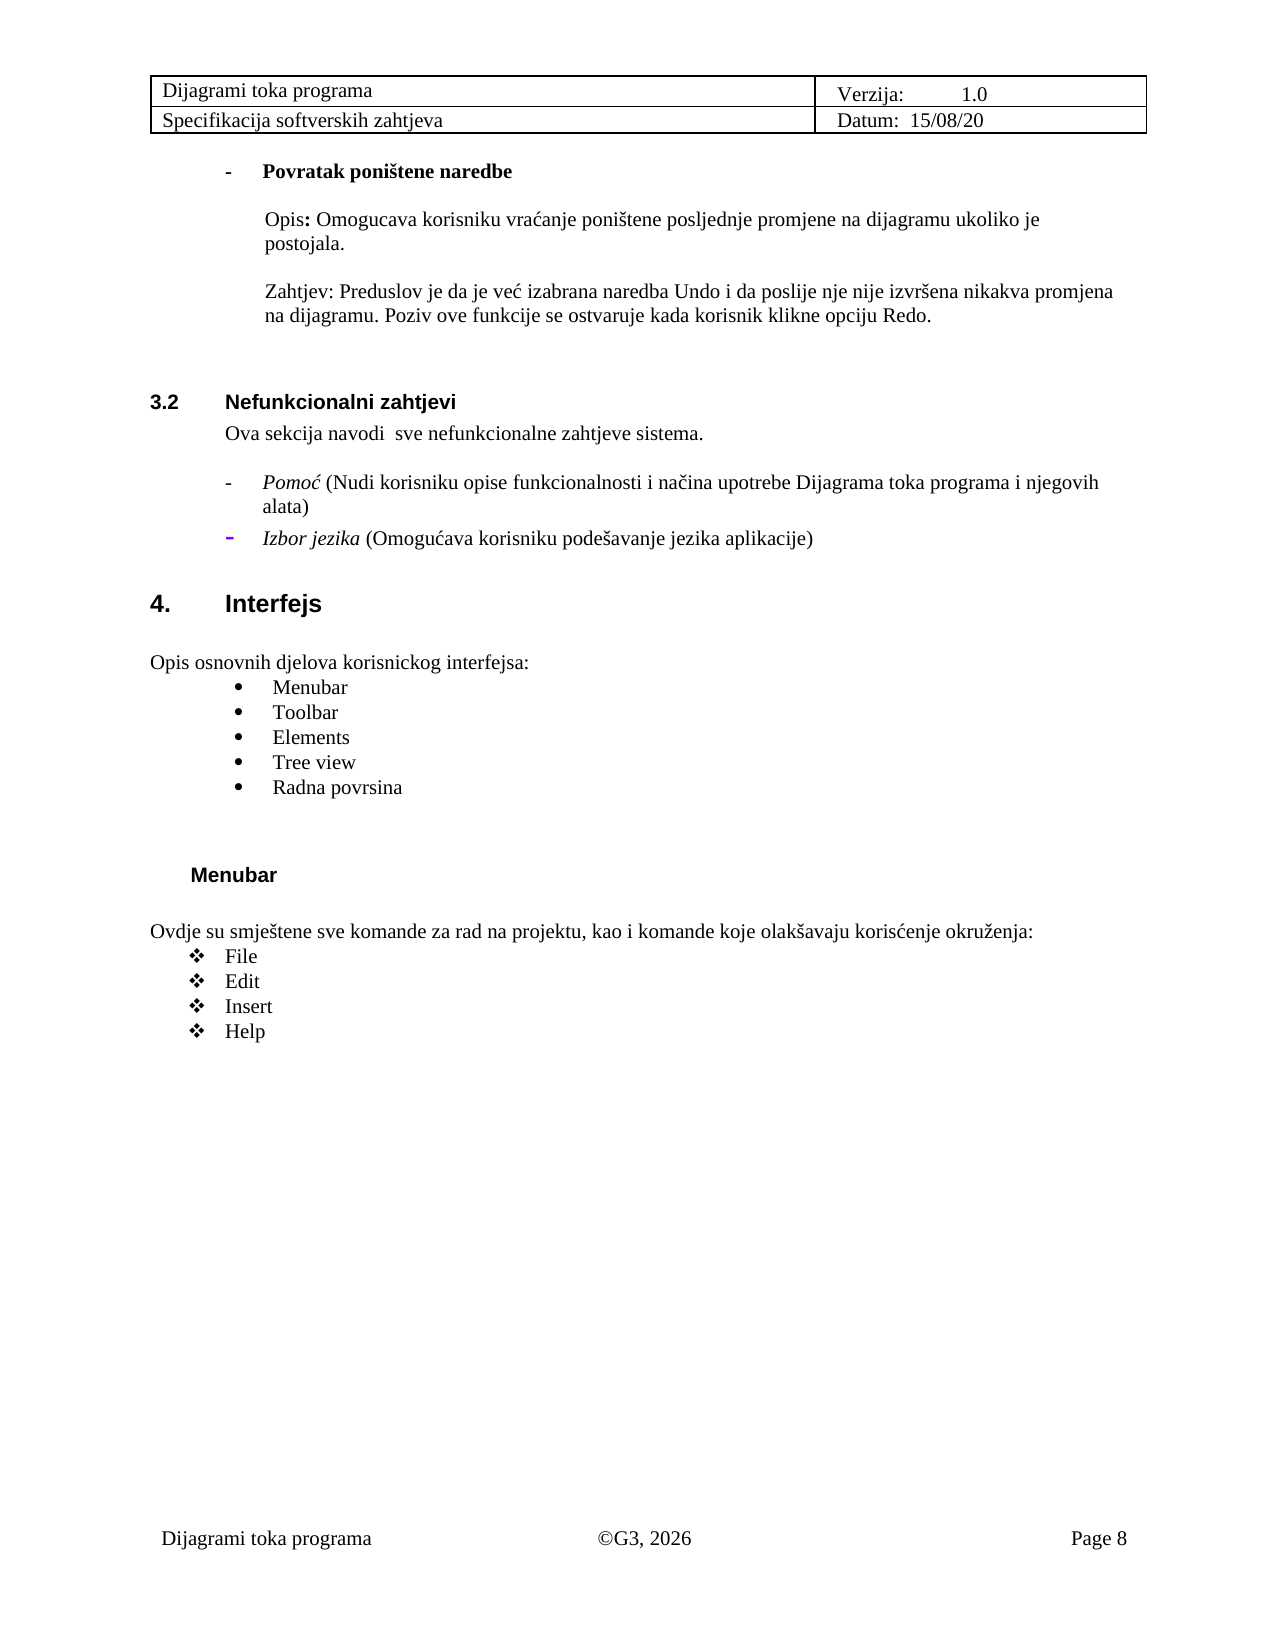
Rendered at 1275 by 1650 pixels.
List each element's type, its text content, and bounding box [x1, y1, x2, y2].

list File [187, 943, 1125, 968]
subtitle Menubar [150, 862, 1125, 887]
list Izbor jezika (Omogućava korisniku podešavanje jezika aplikacije) [225, 518, 1125, 552]
text Opis osnovnih djelova korisnickog interfejsa: [150, 649, 1125, 674]
text Ova sekcija navodi sve nefunkcionalne zahtjeve sistema. [225, 420, 1125, 445]
list Povratak poništene naredbe [225, 159, 1125, 183]
list Help [187, 1018, 1125, 1043]
list Insert [187, 993, 1125, 1018]
text postojala. [150, 231, 1125, 255]
text Ovdje su smještene sve komande za rad na projektu, kao i komande koje olakšavaju korisćenje okruženja: [150, 918, 1125, 943]
subtitle Nefunkcionalni zahtjevi [150, 389, 1125, 414]
text na dijagramu. Poziv ove funkcije se ostvaruje kada korisnik klikne opciju Redo. [150, 303, 1125, 327]
list Toolbar [235, 699, 1125, 724]
list Pomoć (Nudi korisniku opise funkcionalnosti i načina upotrebe Dijagrama toka programa i njegovih alata) [225, 470, 1125, 518]
list Tree view [235, 749, 1125, 774]
list Menubar [235, 674, 1125, 699]
list Edit [187, 968, 1125, 993]
text Opis: Omogucava korisniku vraćanje poništene posljednje promjene na dijagramu ukoliko je [150, 207, 1125, 231]
subtitle Interfejs [150, 589, 1125, 618]
text Zahtjev: Preduslov je da je već izabrana naredba Undo i da poslije nje nije izvršena nikakva promjena [150, 279, 1125, 303]
list Radna povrsina [235, 774, 1125, 799]
list Elements [235, 724, 1125, 749]
